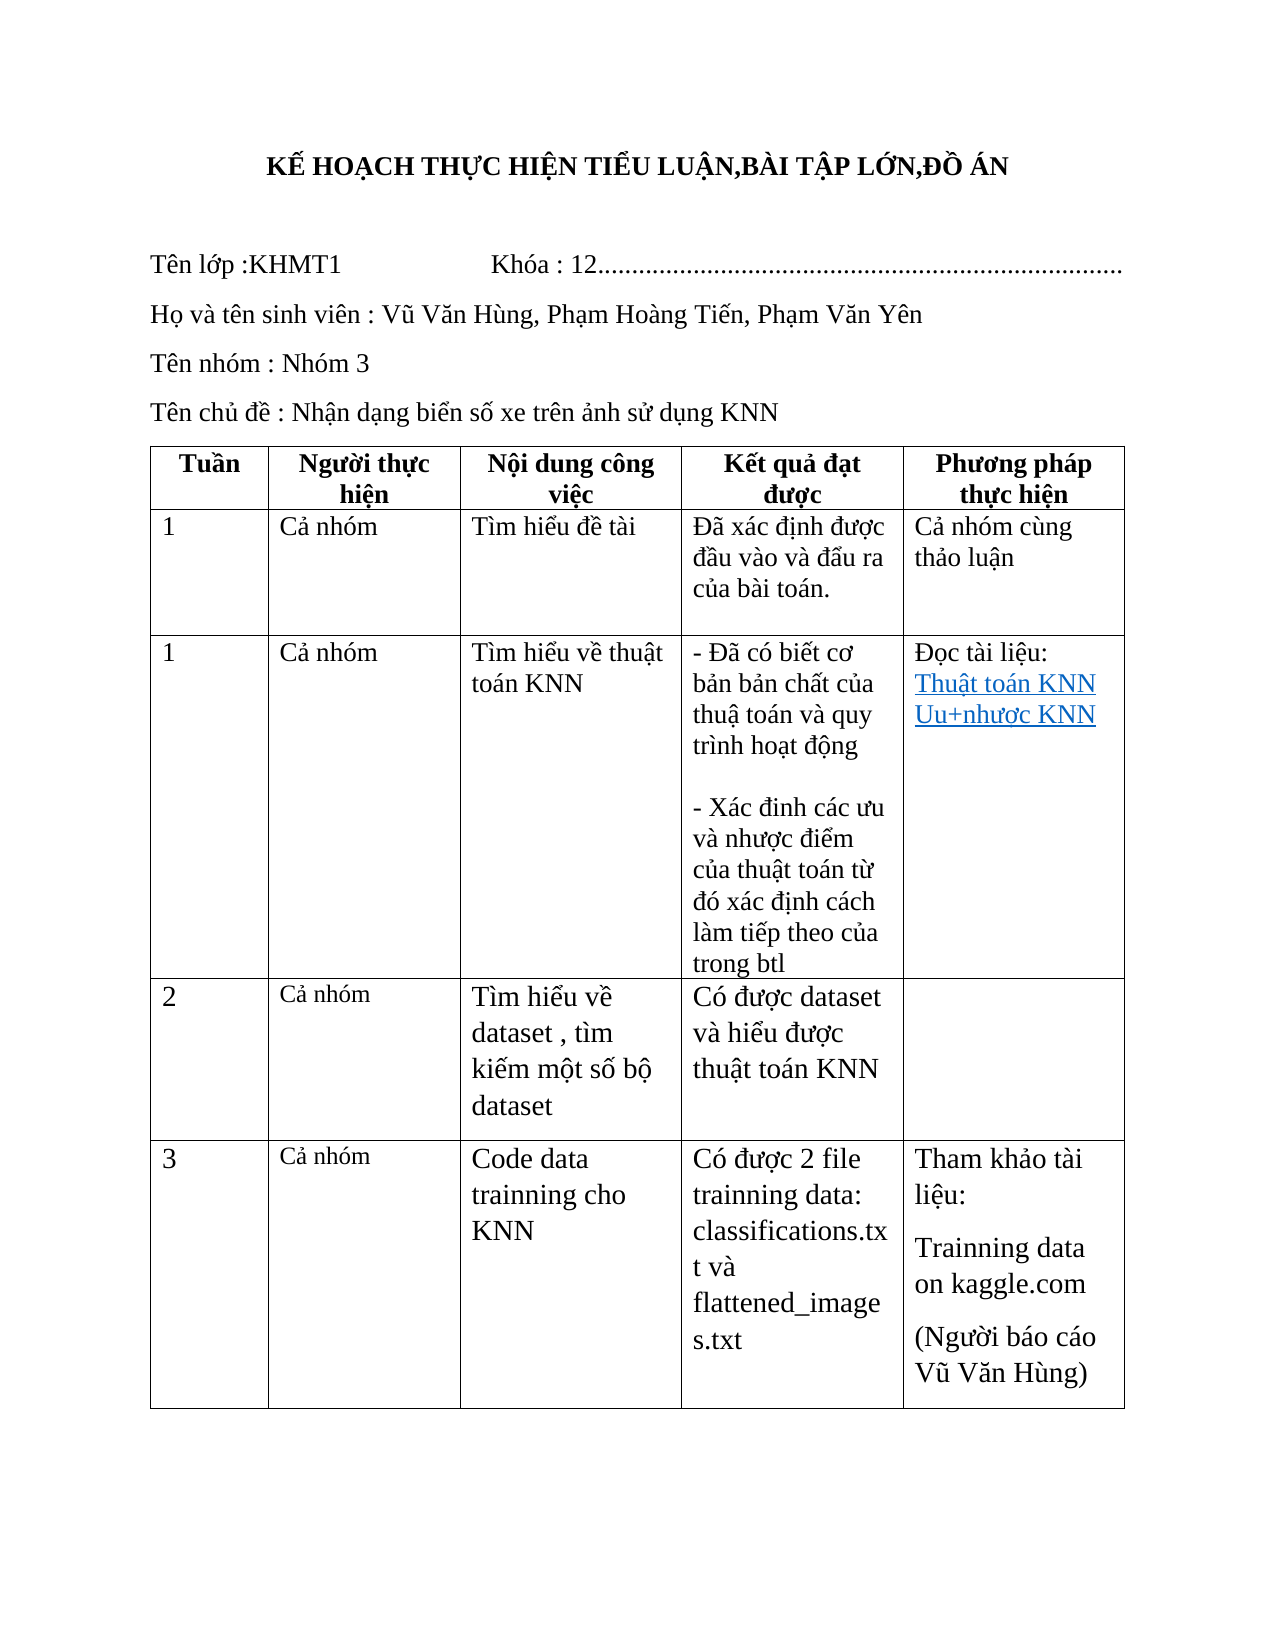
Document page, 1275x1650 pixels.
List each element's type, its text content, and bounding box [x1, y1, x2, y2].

table_header Kết quả đạt được [682, 447, 903, 509]
table_header Phương pháp thực hiện [904, 447, 1124, 509]
text Tên chủ đề : Nhận dạng biển số xe trên ảnh sử dụng KNN [150, 396, 1125, 427]
table_cell Cả nhóm [269, 510, 460, 634]
text Tên lớp :KHMT1 Khóa : 12 [150, 248, 1125, 280]
table_cell Tìm hiểu về thuật toán KNN [461, 636, 681, 978]
table_cell Có được 2 file trainning data: classifications.txt và flattened_images.txt [682, 1141, 903, 1407]
table_cell 1 [151, 636, 268, 978]
table_cell Có được dataset và hiểu được thuật toán KNN [682, 979, 903, 1140]
table_cell Cả nhóm [269, 636, 460, 978]
table_cell Cả nhóm [269, 979, 460, 1140]
table_header Tuần [151, 447, 268, 509]
table_cell Cả nhóm [269, 1141, 460, 1407]
table_cell - Đã có biết cơ bản bản chất của thuậ toán và quy trình hoạt động - Xác đinh các ưu và nhược điểm của thuật toán từ đó xác định cách làm tiếp theo của trong btl [682, 636, 903, 978]
table_cell 1 [151, 510, 268, 634]
table_cell Đã xác định được đầu vào và đẩu ra của bài toán. [682, 510, 903, 634]
table_cell Code data trainning cho KNN [461, 1141, 681, 1407]
text Tên nhóm : Nhóm 3 [150, 347, 1125, 378]
table_cell 3 [151, 1141, 268, 1407]
table_cell 2 [151, 979, 268, 1140]
table_cell [904, 979, 1124, 1140]
table_cell Cả nhóm cùng thảo luận [904, 510, 1124, 634]
table_header Người thực hiện [269, 447, 460, 509]
text KẾ HOẠCH THỰC HIỆN TIỂU LUẬN,BÀI TẬP LỚN,ĐỒ ÁN [150, 150, 1125, 181]
table_cell Tham khảo tài liệu: Trainning data on kaggle.com (Người báo cáo Vũ Văn Hùng) [904, 1141, 1124, 1407]
table_header Nội dung công việc [461, 447, 681, 509]
table_cell Tìm hiểu về dataset , tìm kiếm một số bộ dataset [461, 979, 681, 1140]
table_cell Đọc tài liệu: Thuật toán KNN Uu+nhược KNN [904, 636, 1124, 978]
table_cell Tìm hiểu đề tài [461, 510, 681, 634]
text Họ và tên sinh viên : Vũ Văn Hùng, Phạm Hoàng Tiến, Phạm Văn Yên [150, 298, 1125, 329]
